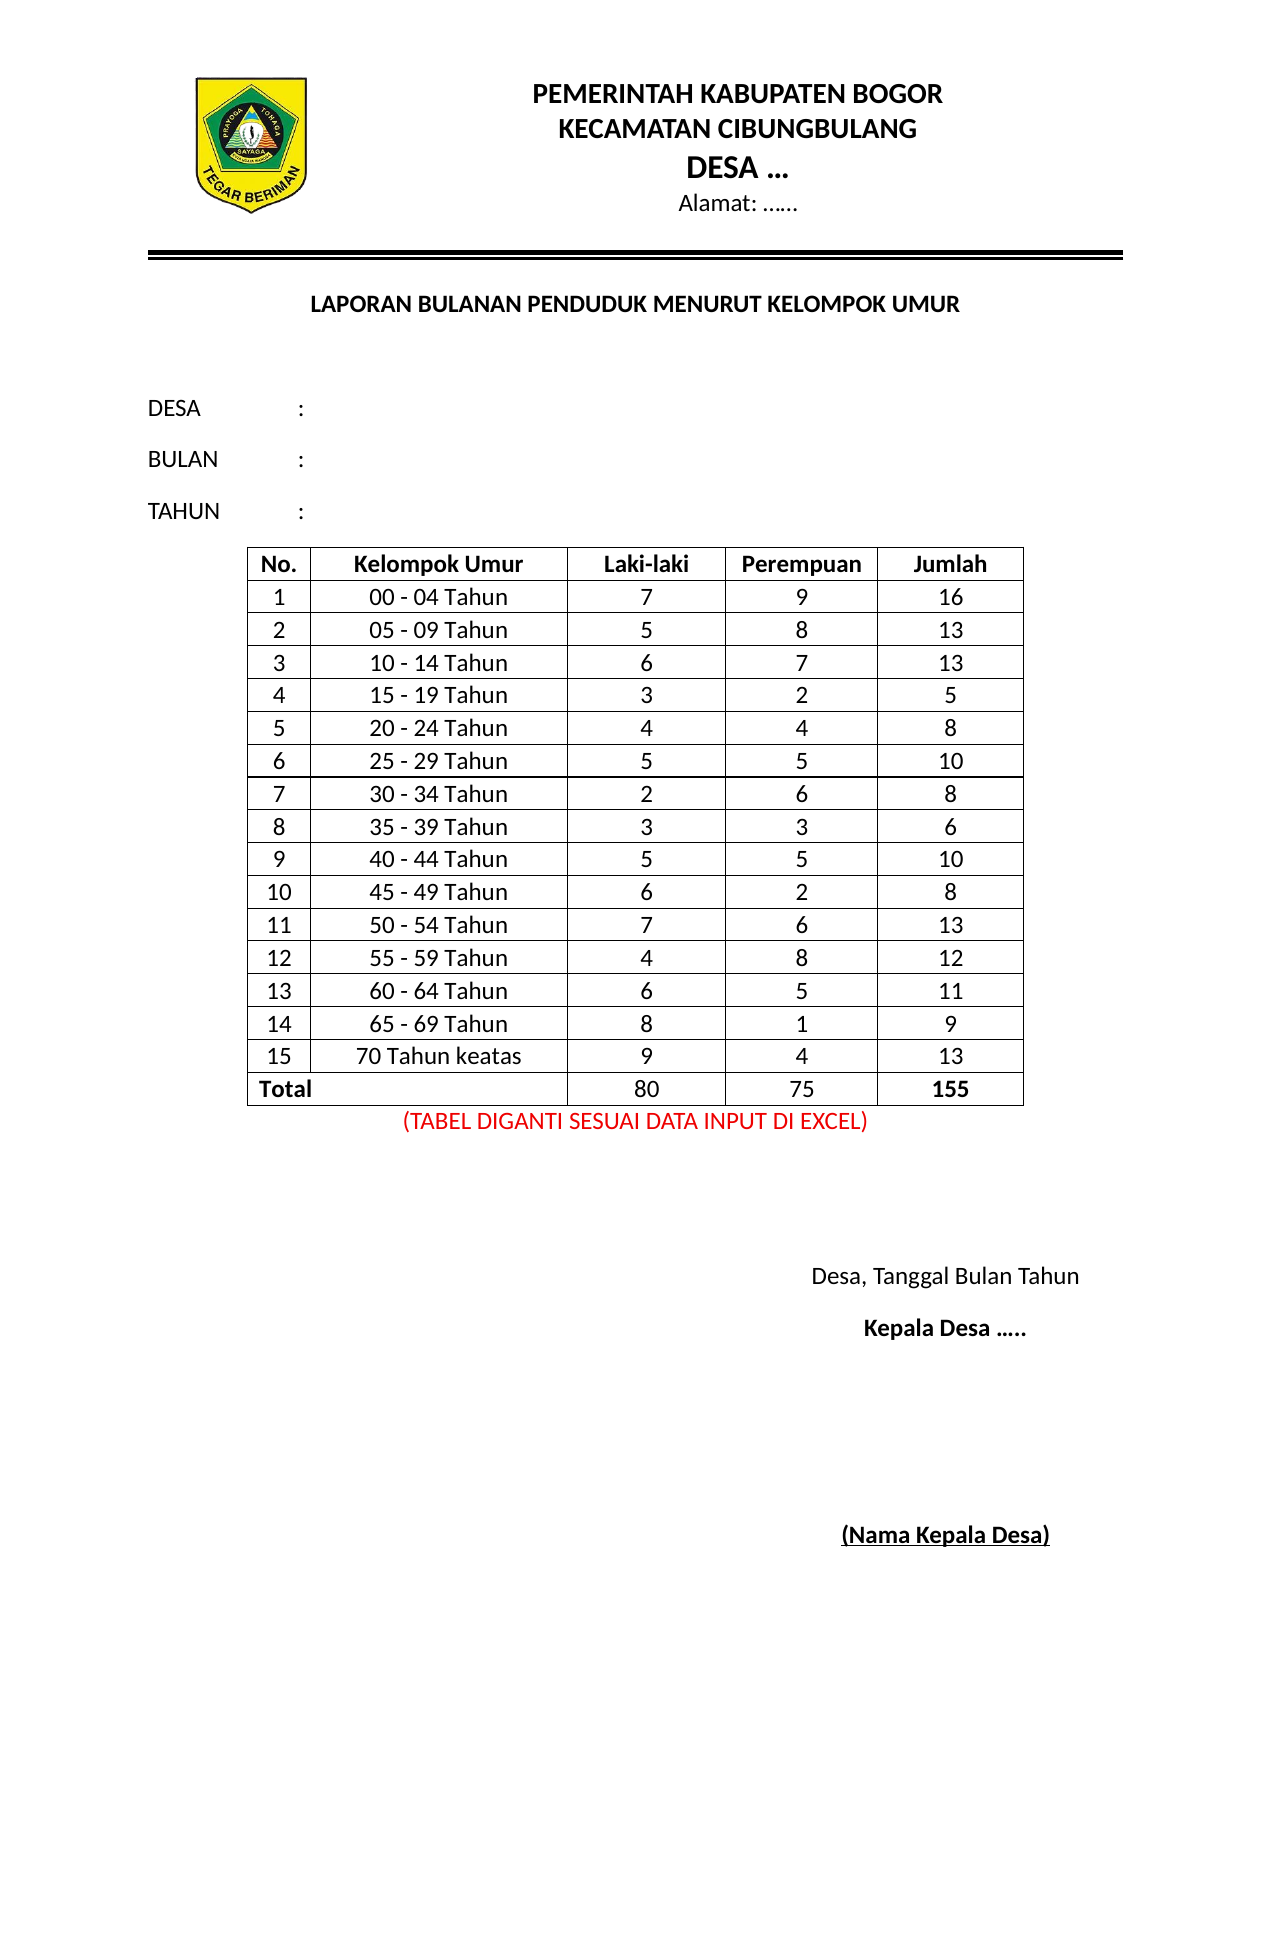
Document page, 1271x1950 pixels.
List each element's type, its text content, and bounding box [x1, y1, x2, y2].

table_cell 8 [248, 810, 310, 842]
table_cell 14 [248, 1007, 310, 1039]
table_cell 6 [878, 810, 1023, 842]
table_cell 75 [726, 1073, 877, 1104]
table_cell 7 [726, 646, 877, 678]
table_cell 10 [878, 745, 1023, 776]
table_cell 2 [726, 679, 877, 711]
table_cell 155 [878, 1073, 1023, 1104]
table_cell 30 - 34 Tahun [311, 778, 567, 809]
table_cell 1 [248, 581, 310, 612]
table_cell 6 [568, 974, 725, 1006]
table_cell 12 [878, 941, 1023, 973]
table_cell 13 [878, 613, 1023, 645]
table_cell 3 [726, 810, 877, 842]
table_cell 8 [568, 1007, 725, 1039]
table_cell 8 [726, 613, 877, 645]
table_cell 5 [248, 712, 310, 743]
table_cell 20 - 24 Tahun [311, 712, 567, 743]
table_cell 6 [726, 909, 877, 940]
table_cell 9 [726, 581, 877, 612]
table_cell 2 [726, 876, 877, 908]
table_cell 5 [568, 613, 725, 645]
table_cell 12 [248, 941, 310, 973]
table_cell 8 [726, 941, 877, 973]
table_cell 4 [568, 712, 725, 743]
table_cell 4 [726, 712, 877, 743]
table_cell 10 [878, 843, 1023, 875]
table_cell 10 [248, 876, 310, 908]
table_cell 13 [878, 909, 1023, 940]
table_cell 8 [878, 712, 1023, 743]
table_cell 13 [878, 1040, 1023, 1072]
table_cell 10 - 14 Tahun [311, 646, 567, 678]
table_cell 13 [878, 646, 1023, 678]
table_cell 5 [568, 843, 725, 875]
table_cell 9 [878, 1007, 1023, 1039]
table_cell 3 [568, 810, 725, 842]
text BULAN : [148, 443, 1123, 474]
table_cell Total [248, 1073, 567, 1104]
table_cell 6 [248, 745, 310, 776]
table_cell 1 [726, 1007, 877, 1039]
text Desa, Tanggal Bulan Tahun [768, 1261, 1123, 1291]
table_cell 7 [248, 778, 310, 809]
text LAPORAN BULANAN PENDUDUK MENURUT KELOMPOK UMUR [148, 288, 1123, 319]
table_cell 3 [248, 646, 310, 678]
table_header Jumlah [878, 548, 1023, 579]
table_cell 35 - 39 Tahun [311, 810, 567, 842]
table_header No. [248, 548, 310, 579]
table_cell 70 Tahun keatas [311, 1040, 567, 1072]
table_cell 15 - 19 Tahun [311, 679, 567, 711]
table_cell 2 [248, 613, 310, 645]
table_cell 16 [878, 581, 1023, 612]
text Kepala Desa ….. [768, 1312, 1123, 1343]
table_cell 55 - 59 Tahun [311, 941, 567, 973]
table_cell 6 [568, 876, 725, 908]
table_cell 00 - 04 Tahun [311, 581, 567, 612]
table_cell 8 [878, 876, 1023, 908]
text (Nama Kepala Desa) [768, 1519, 1123, 1549]
text (TABEL DIGANTI SESUAI DATA INPUT DI EXCEL) [148, 1106, 1123, 1136]
table_cell 7 [568, 909, 725, 940]
picture [192, 75, 309, 217]
table_cell 9 [568, 1040, 725, 1072]
table_cell 6 [568, 646, 725, 678]
table_header Laki-laki [568, 548, 725, 579]
table_cell 7 [568, 581, 725, 612]
table_cell 5 [568, 745, 725, 776]
table_cell 4 [248, 679, 310, 711]
table_cell 13 [248, 974, 310, 1006]
table_cell 11 [248, 909, 310, 940]
text TAHUN : [148, 495, 1123, 526]
text DESA : [148, 392, 1123, 422]
table_cell 65 - 69 Tahun [311, 1007, 567, 1039]
table_cell 05 - 09 Tahun [311, 613, 567, 645]
table_cell 5 [726, 974, 877, 1006]
table_cell 25 - 29 Tahun [311, 745, 567, 776]
table_cell 80 [568, 1073, 725, 1104]
table_header Kelompok Umur [311, 548, 567, 579]
table_cell 15 [248, 1040, 310, 1072]
table_cell 6 [726, 778, 877, 809]
table_cell 9 [248, 843, 310, 875]
table_cell 2 [568, 778, 725, 809]
table_cell 5 [726, 843, 877, 875]
table_cell 4 [726, 1040, 877, 1072]
table_cell 50 - 54 Tahun [311, 909, 567, 940]
table_cell 5 [726, 745, 877, 776]
table_cell 8 [878, 778, 1023, 809]
table_cell 4 [568, 941, 725, 973]
table_cell 5 [878, 679, 1023, 711]
table_cell 45 - 49 Tahun [311, 876, 567, 908]
table_header Perempuan [726, 548, 877, 579]
table_cell 60 - 64 Tahun [311, 974, 567, 1006]
table_cell 11 [878, 974, 1023, 1006]
table_cell 40 - 44 Tahun [311, 843, 567, 875]
table_cell 3 [568, 679, 725, 711]
